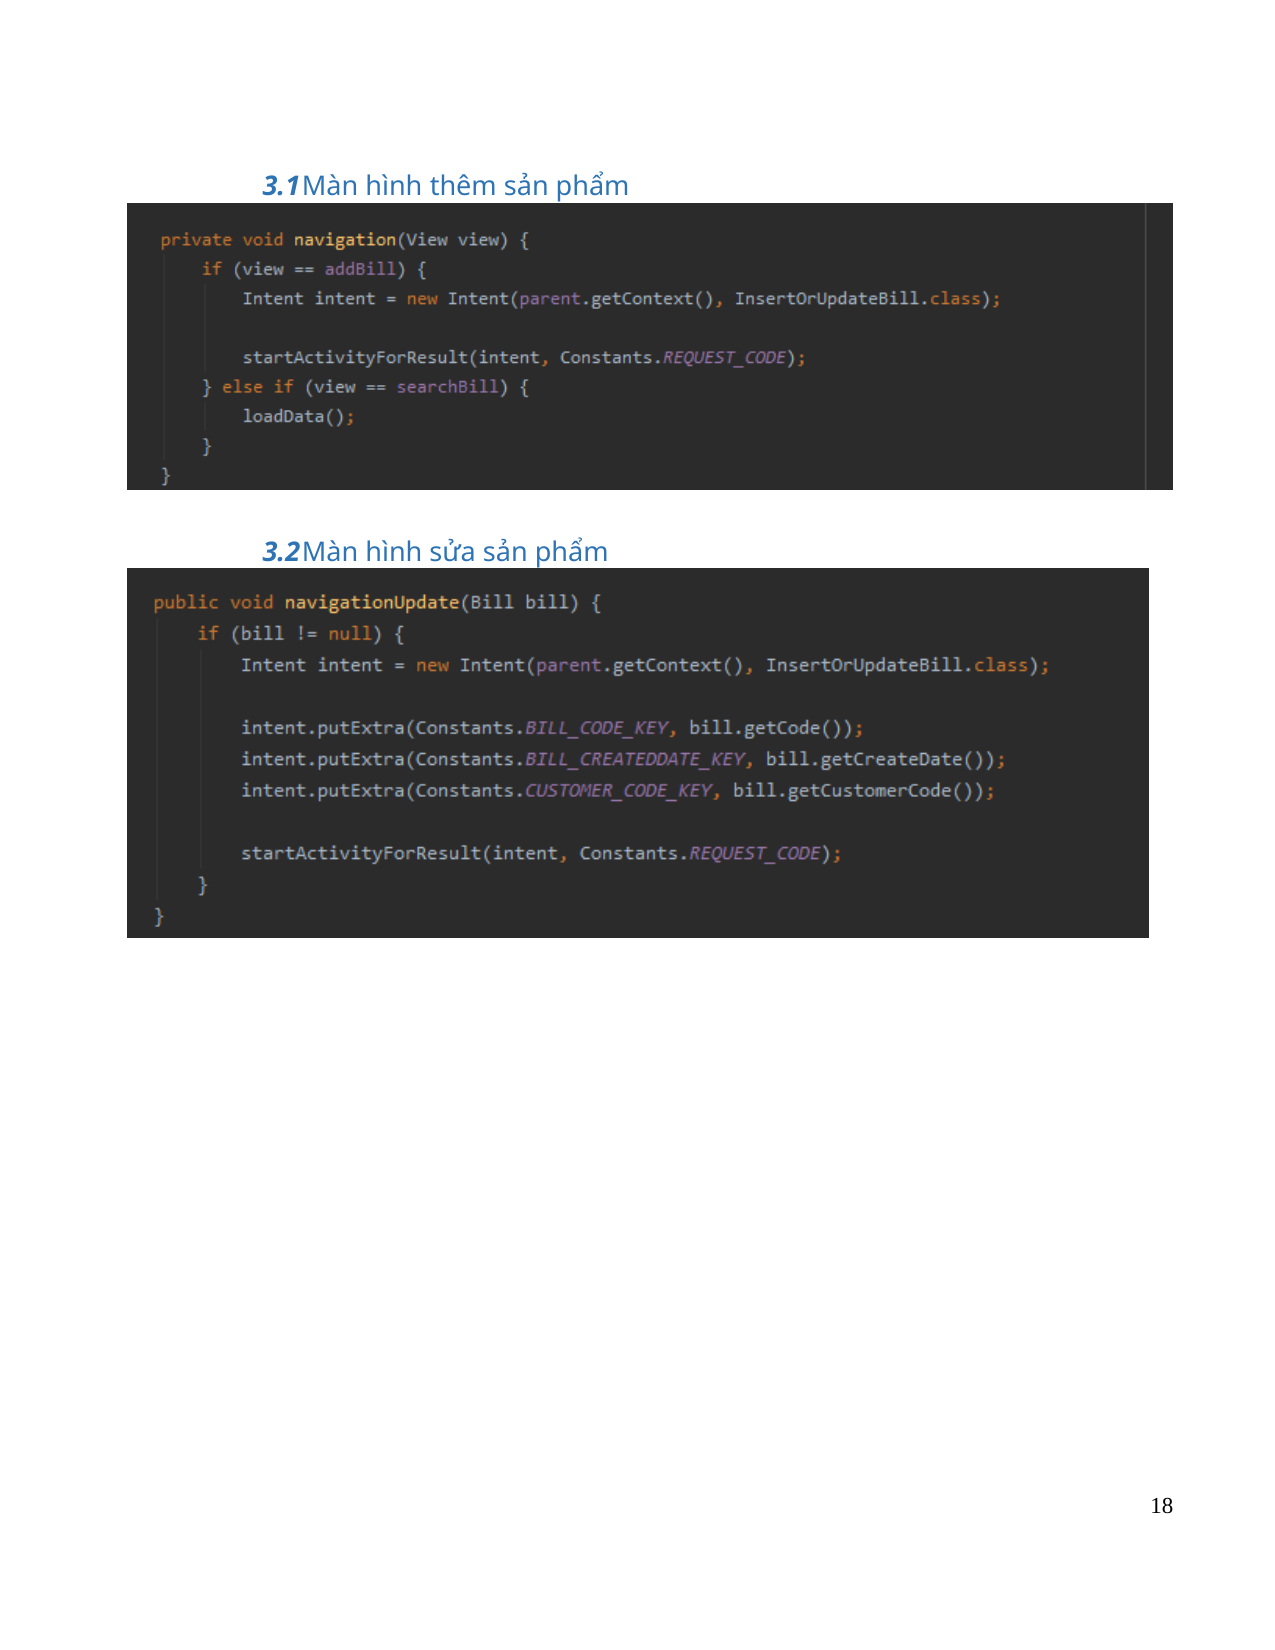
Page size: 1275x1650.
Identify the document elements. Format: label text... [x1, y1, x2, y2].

picture [127, 203, 1173, 490]
subtitle Màn hình thêm sản phẩm [262, 166, 1173, 203]
picture [127, 568, 1149, 938]
subtitle Màn hình sửa sản phẩm [262, 532, 1173, 569]
